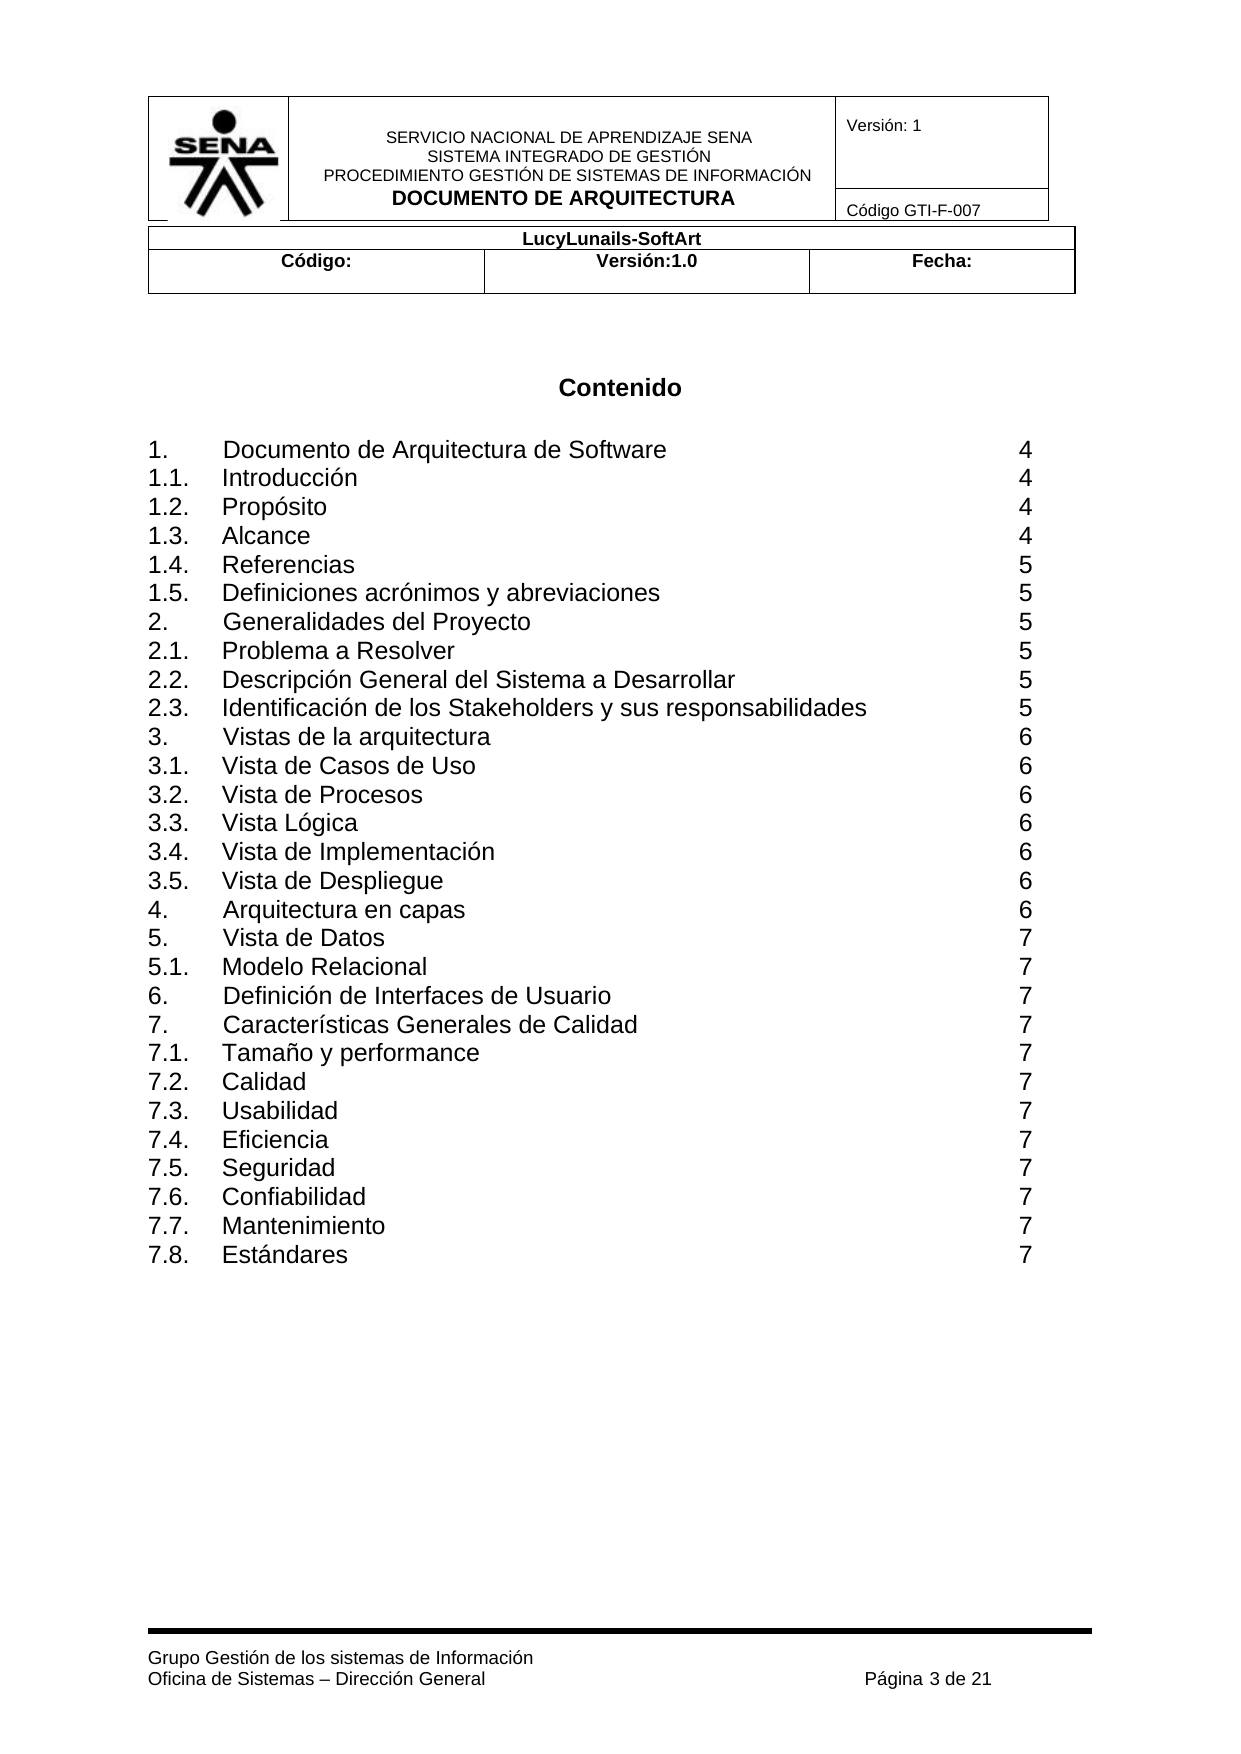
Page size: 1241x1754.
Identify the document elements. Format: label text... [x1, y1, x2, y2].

text Contenido [148, 373, 1092, 402]
picture [167, 106, 281, 221]
